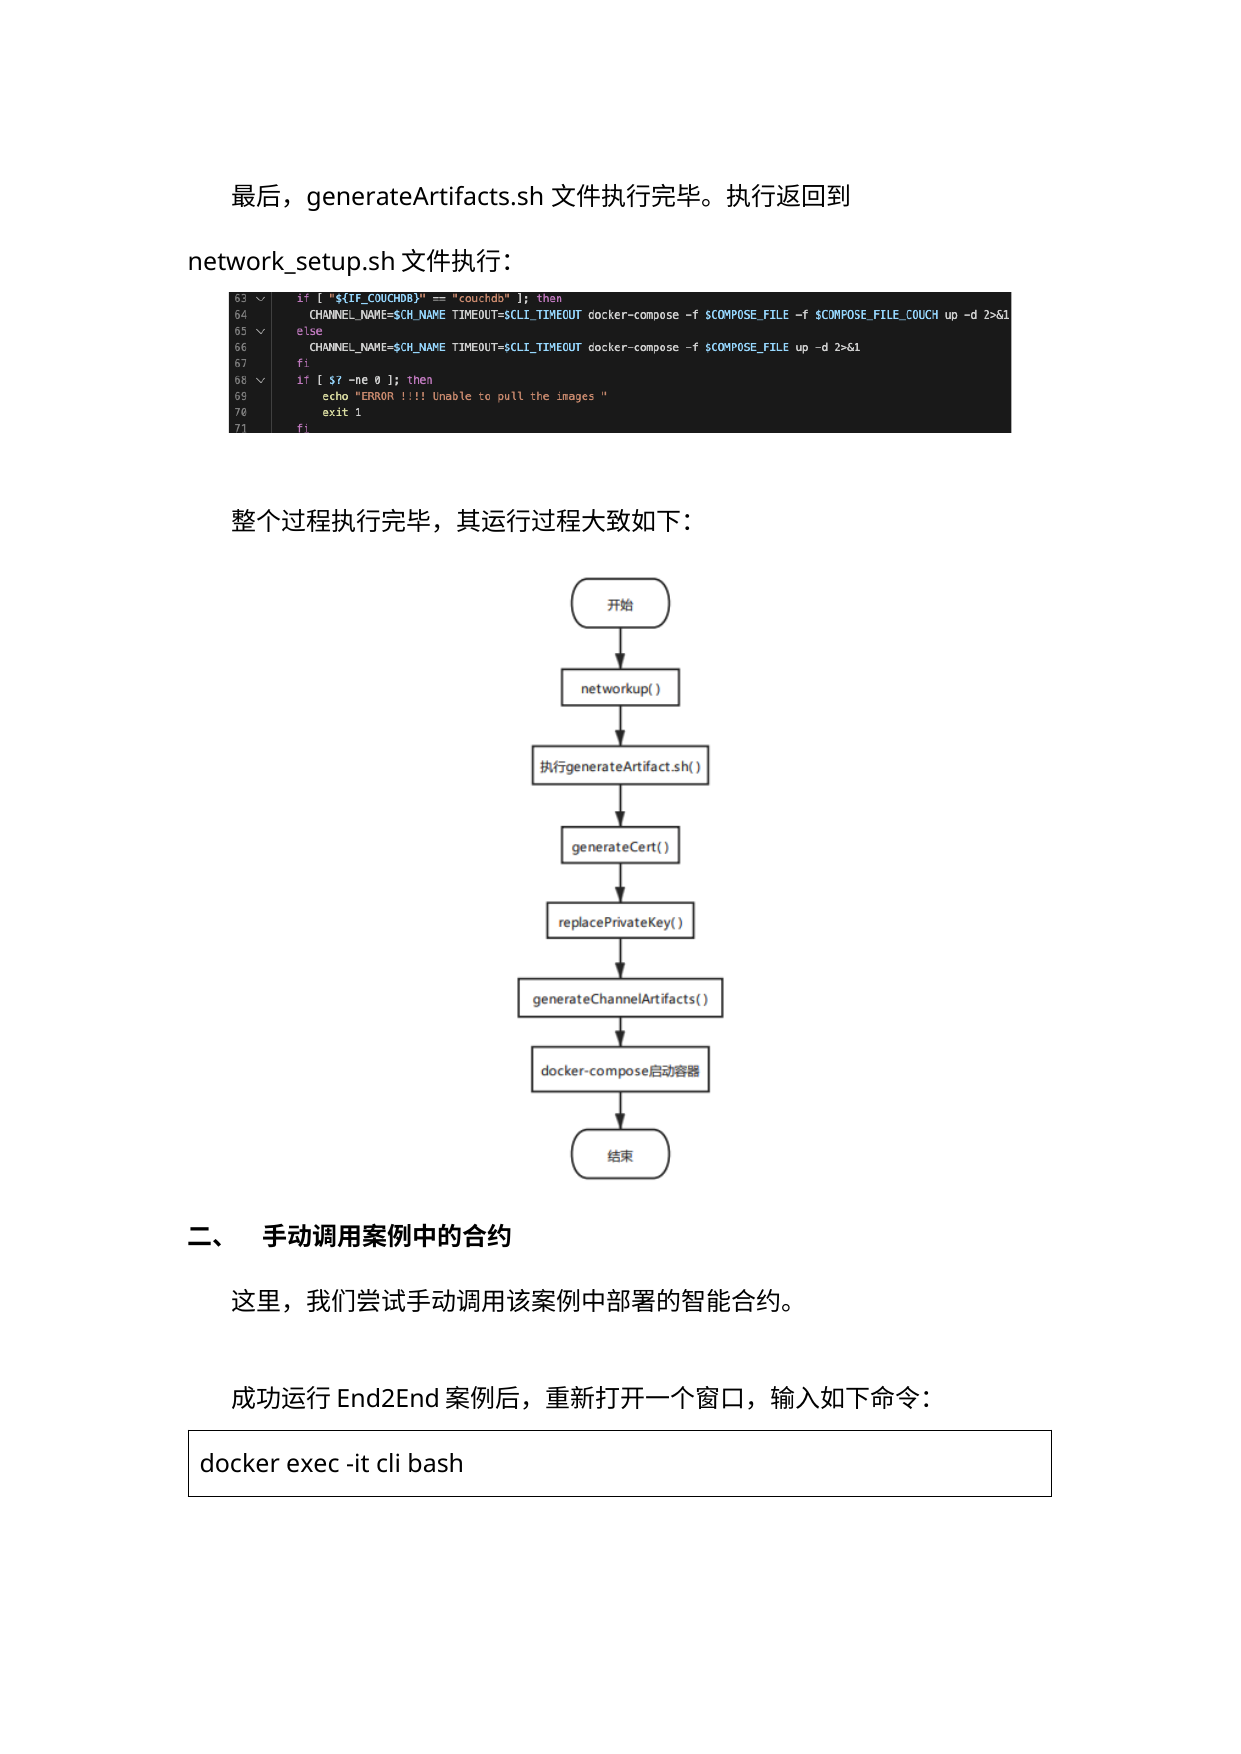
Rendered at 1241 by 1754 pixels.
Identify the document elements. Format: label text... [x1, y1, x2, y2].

picture [228, 292, 1012, 433]
text 最后，generateArtifacts.sh 文件执行完毕。执行返回到network_setup.sh文件执行： [187, 162, 1053, 292]
picture [481, 552, 759, 1202]
list 手动调用案例中的合约 [187, 1202, 1053, 1267]
text 整个过程执行完毕，其运行过程大致如下： [187, 487, 1053, 552]
text 成功运行End2End案例后，重新打开一个窗口，输入如下命令： [231, 1364, 1053, 1429]
text 这里，我们尝试手动调用该案例中部署的智能合约。 [231, 1267, 1053, 1332]
